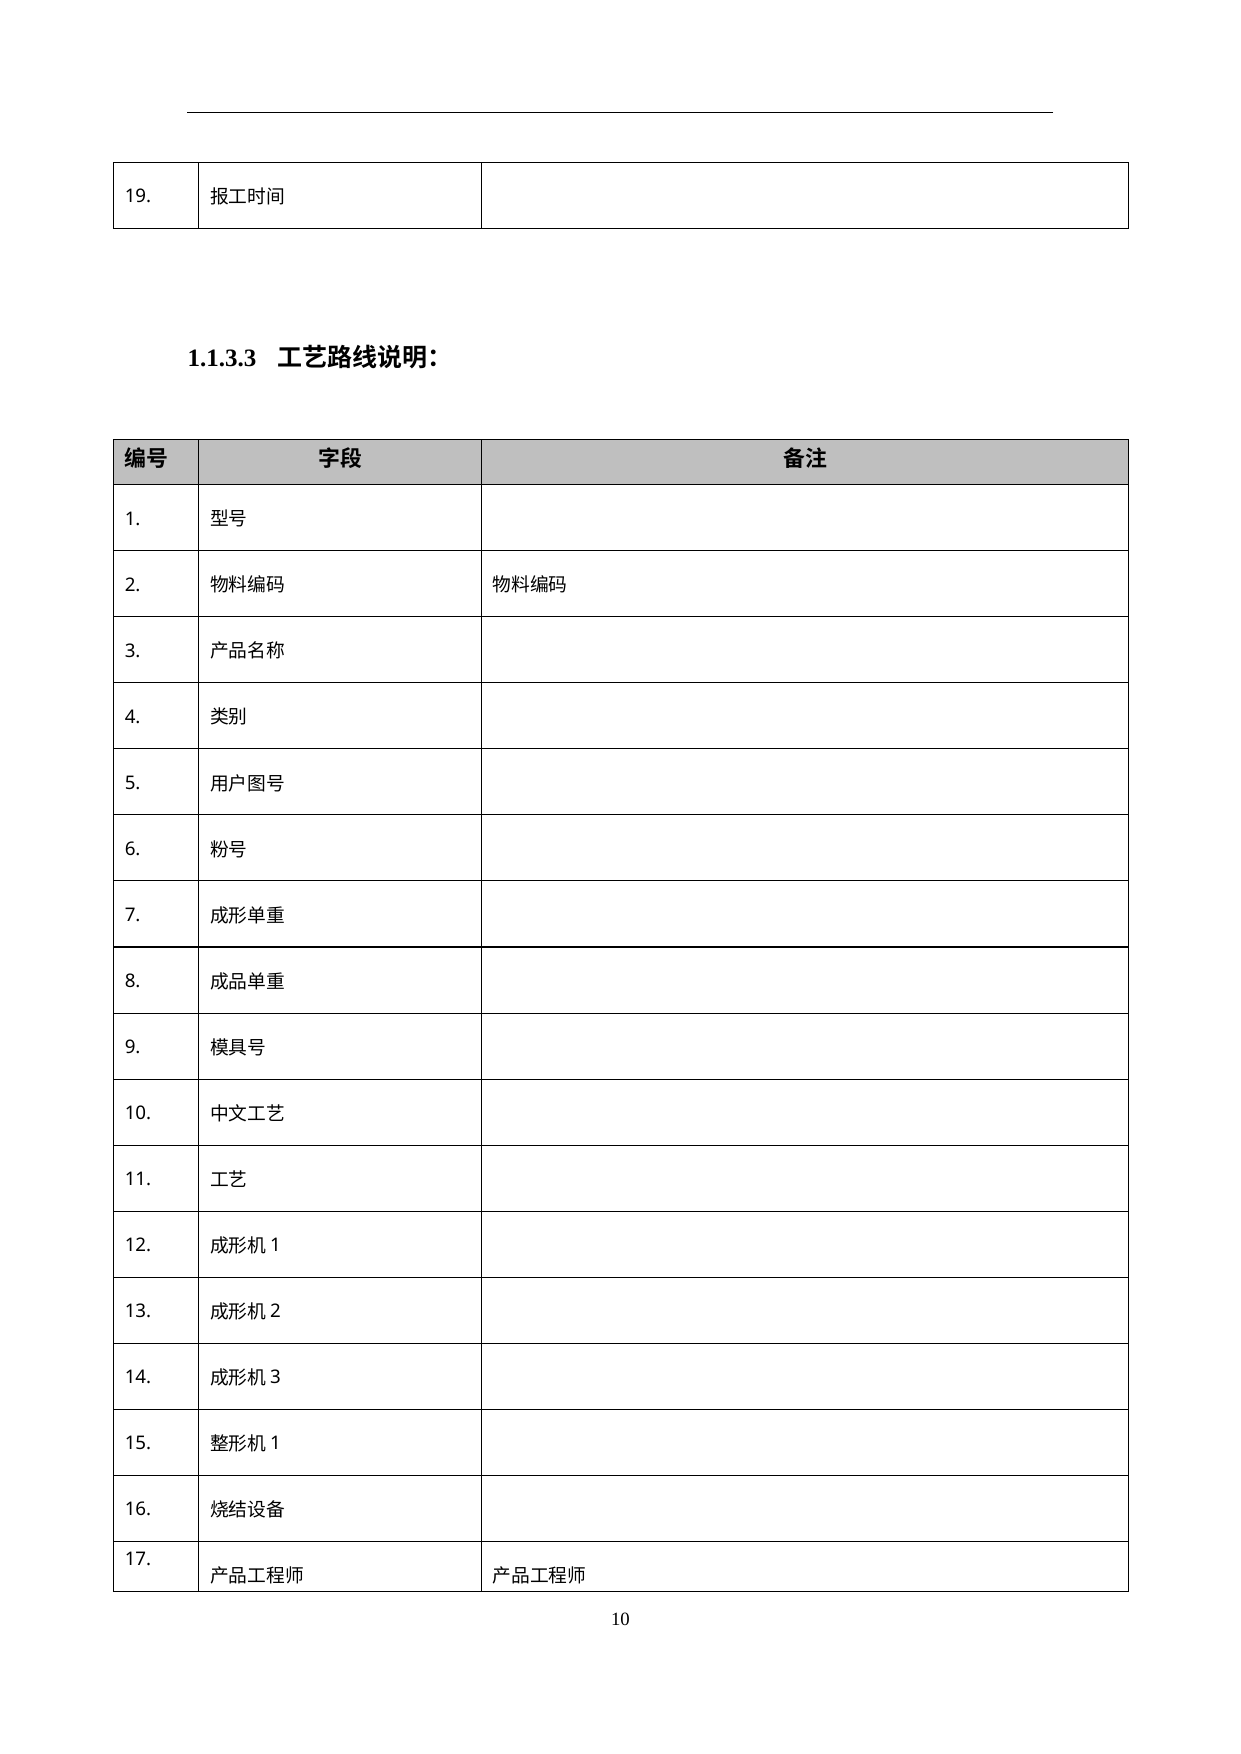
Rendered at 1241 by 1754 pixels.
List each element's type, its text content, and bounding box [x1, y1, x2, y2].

table_cell [482, 1212, 1128, 1277]
table_cell [114, 881, 198, 946]
table_cell [482, 163, 1128, 228]
table_header 备注 [482, 440, 1128, 484]
table_cell [482, 948, 1128, 1012]
table_cell [114, 1080, 198, 1144]
table_cell 成品单重 [199, 948, 481, 1012]
table_cell [114, 1476, 198, 1541]
table_cell [114, 815, 198, 880]
table_cell [482, 485, 1128, 550]
table_cell 物料编码 [482, 551, 1128, 616]
table_cell [114, 948, 198, 1012]
table_cell [114, 551, 198, 616]
table_cell [482, 881, 1128, 946]
table_cell [114, 749, 198, 814]
table_cell 用户图号 [199, 749, 481, 814]
table_cell 类别 [199, 683, 481, 748]
table_cell [482, 1476, 1128, 1541]
table_cell [482, 1410, 1128, 1475]
table_cell [114, 163, 198, 228]
table_cell [114, 1212, 198, 1277]
table_cell 粉号 [199, 815, 481, 880]
table_cell 烧结设备 [199, 1476, 481, 1541]
table_cell 产品工程师 [199, 1542, 481, 1591]
table_cell [482, 749, 1128, 814]
table_header 编号 [114, 440, 198, 484]
table_cell 报工时间 [199, 163, 481, 228]
table_cell 工艺 [199, 1146, 481, 1211]
table_cell 型号 [199, 485, 481, 550]
table_cell [482, 815, 1128, 880]
subtitle 工艺路线说明： [187, 323, 1053, 388]
table_cell 成形单重 [199, 881, 481, 946]
table_cell [482, 1344, 1128, 1409]
table_cell 产品名称 [199, 617, 481, 682]
table_cell [114, 1146, 198, 1211]
table_cell 成形机1 [199, 1212, 481, 1277]
table_cell [114, 485, 198, 550]
table_cell 物料编码 [199, 551, 481, 616]
table_cell [482, 617, 1128, 682]
table_cell 模具号 [199, 1014, 481, 1078]
table_cell [114, 1410, 198, 1475]
table_cell [114, 1542, 198, 1591]
table_cell [114, 1278, 198, 1343]
table_cell 产品工程师 [482, 1542, 1128, 1591]
table_cell [482, 683, 1128, 748]
table_cell 成形机3 [199, 1344, 481, 1409]
table_cell 中文工艺 [199, 1080, 481, 1144]
table_cell [482, 1080, 1128, 1144]
table_cell [482, 1146, 1128, 1211]
table_cell 成形机2 [199, 1278, 481, 1343]
table_cell 整形机1 [199, 1410, 481, 1475]
table_cell [482, 1278, 1128, 1343]
table_cell [114, 1344, 198, 1409]
table_cell [114, 617, 198, 682]
table_header 字段 [199, 440, 481, 484]
table_cell [482, 1014, 1128, 1078]
table_cell [114, 1014, 198, 1078]
table_cell [114, 683, 198, 748]
